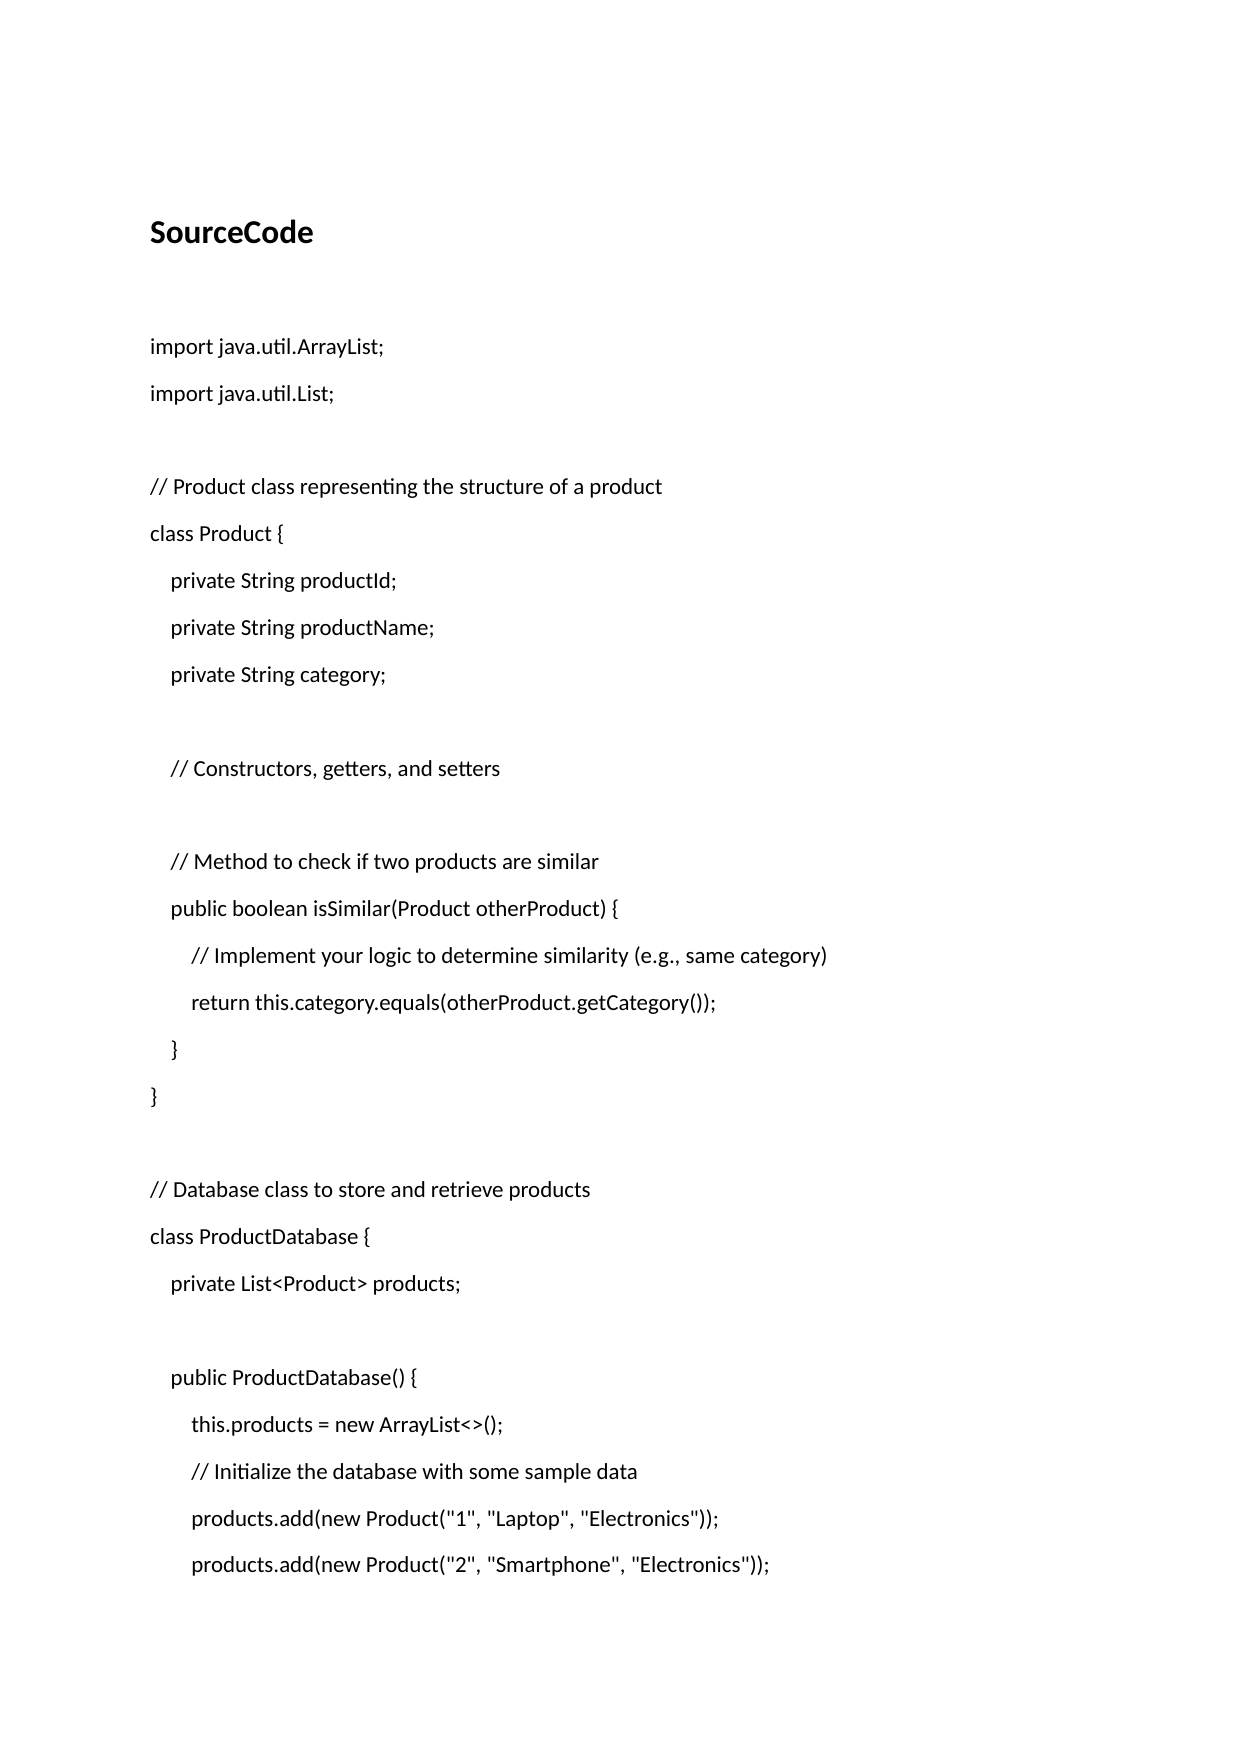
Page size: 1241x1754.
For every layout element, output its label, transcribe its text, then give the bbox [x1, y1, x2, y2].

text // Initialize the database with some sample data [150, 1457, 1090, 1485]
text // Database class to store and retrieve products [150, 1176, 1090, 1204]
text public ProductDatabase() { [150, 1363, 1090, 1391]
text private String productId; [150, 566, 1090, 594]
text class ProductDatabase { [150, 1222, 1090, 1251]
text private String productName; [150, 613, 1090, 641]
text } [150, 1035, 1090, 1063]
text // Constructors, getters, and setters [150, 754, 1090, 782]
text return this.category.equals(otherProduct.getCategory()); [150, 988, 1090, 1016]
text import java.util.ArrayList; [150, 332, 1090, 360]
text private String category; [150, 660, 1090, 688]
text // Product class representing the structure of a product [150, 472, 1090, 501]
text class Product { [150, 519, 1090, 547]
text products.add(new Product("1", "Laptop", "Electronics")); [150, 1504, 1090, 1532]
text public boolean isSimilar(Product otherProduct) { [150, 894, 1090, 922]
text this.products = new ArrayList<>(); [150, 1410, 1090, 1438]
text } [150, 1082, 1090, 1110]
text // Method to check if two products are similar [150, 847, 1090, 876]
text private List<Product> products; [150, 1269, 1090, 1297]
text products.add(new Product("2", "Smartphone", "Electronics")); [150, 1551, 1090, 1579]
text // Implement your logic to determine similarity (e.g., same category) [150, 941, 1090, 969]
text SourceCode [150, 211, 1090, 251]
text import java.util.List; [150, 379, 1090, 407]
